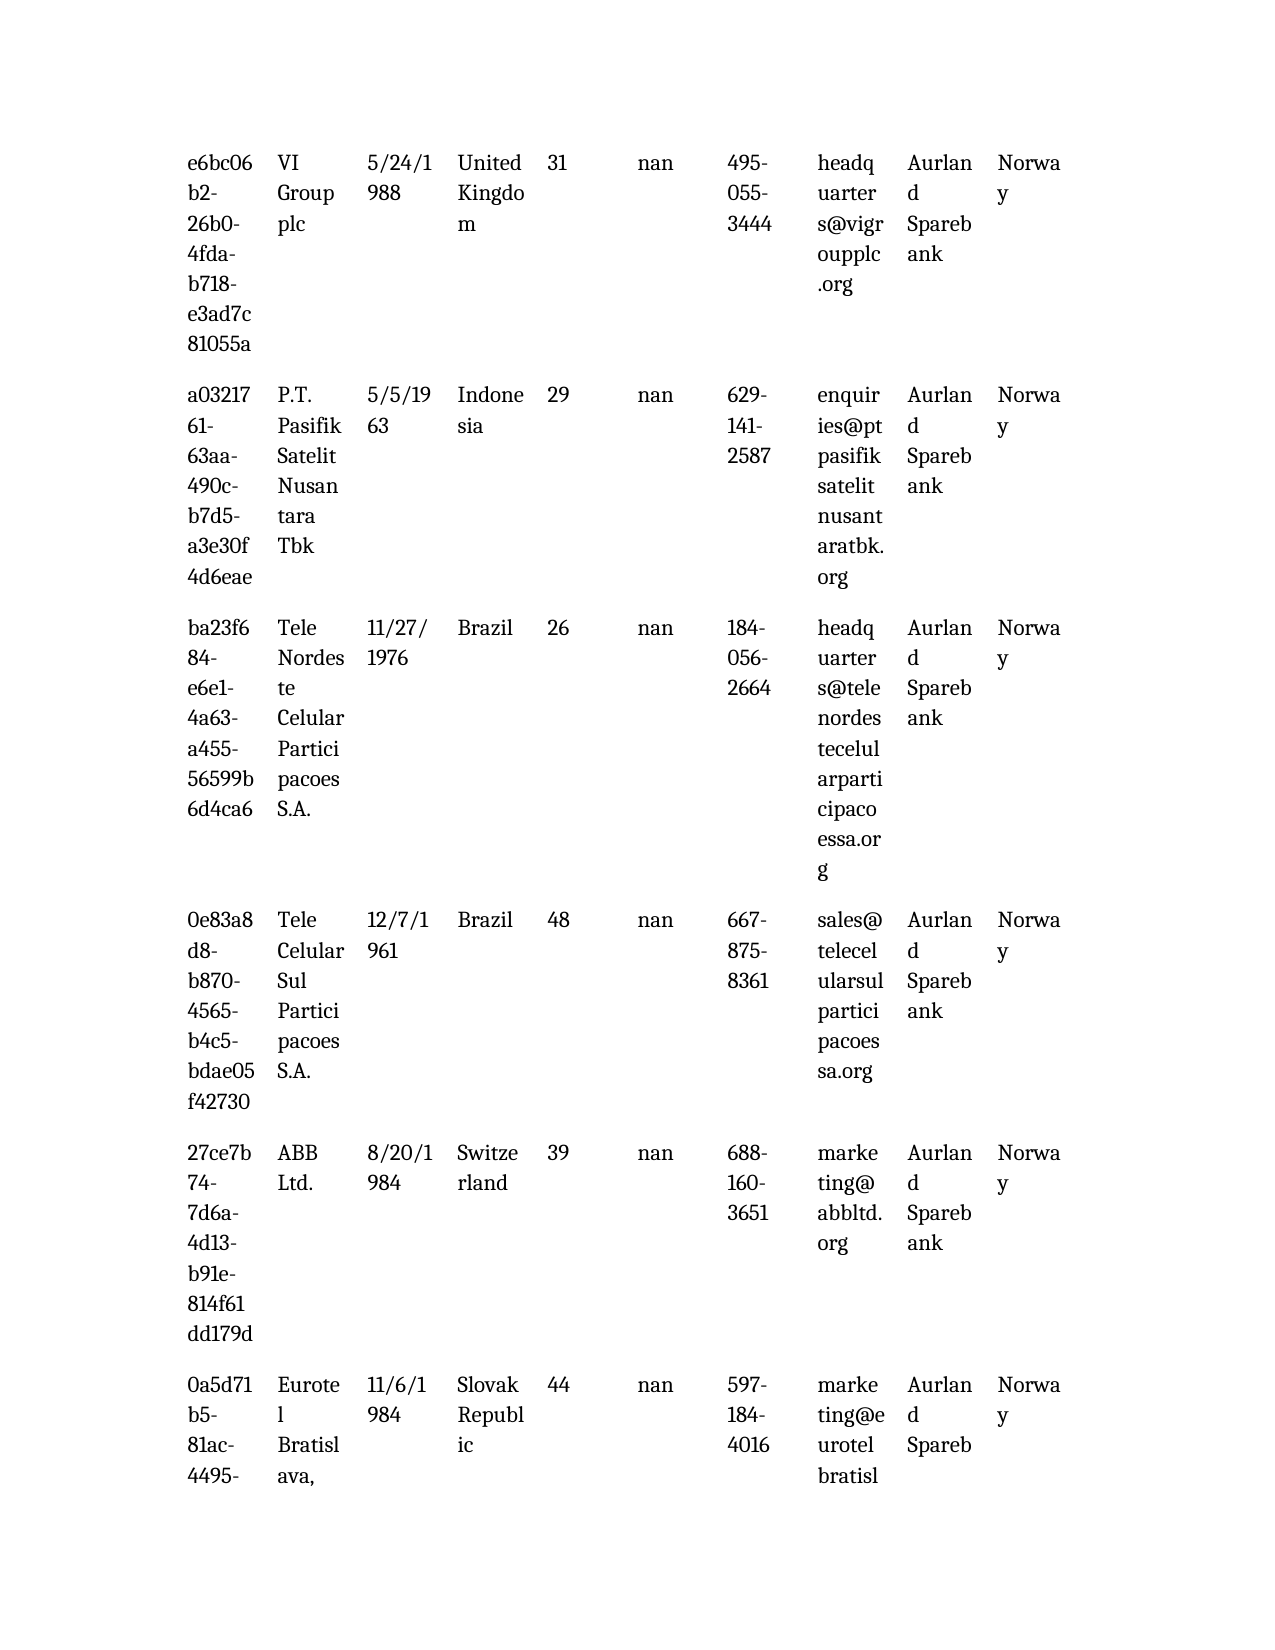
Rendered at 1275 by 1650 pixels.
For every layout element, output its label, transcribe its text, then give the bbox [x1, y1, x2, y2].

table_cell 44 [536, 1372, 626, 1489]
table_cell Norway [986, 615, 1076, 907]
table_cell Norway [986, 907, 1076, 1139]
table_cell 597-184-4016 [716, 1372, 806, 1489]
table_cell 29 [536, 382, 626, 614]
table_cell Tele Celular Sul Participacoes S.A. [266, 907, 356, 1139]
table_cell nan [626, 1140, 716, 1372]
table_cell 8/20/1984 [356, 1140, 446, 1372]
table_header VI Group plc [266, 150, 356, 382]
table_cell nan [626, 1372, 716, 1489]
table_cell ba23f684-e6e1-4a63-a455-56599b6d4ca6 [176, 615, 266, 907]
table_cell Aurland Sparebank [896, 1140, 986, 1372]
table_cell Brazil [446, 615, 536, 907]
table_cell headquarters@telenordestecelularparticipacoessa.org [806, 615, 896, 907]
table_cell 26 [536, 615, 626, 907]
table_cell 688-160-3651 [716, 1140, 806, 1372]
table_header United Kingdom [446, 150, 536, 382]
table_header e6bc06b2-26b0-4fda-b718-e3ad7c81055a [176, 150, 266, 382]
table_cell 5/5/1963 [356, 382, 446, 614]
table_cell ABB Ltd. [266, 1140, 356, 1372]
table_header headquarters@vigroupplc.org [806, 150, 896, 382]
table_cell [176, 1372, 266, 1489]
table_cell Indonesia [446, 382, 536, 614]
table_header 31 [536, 150, 626, 382]
table_cell 12/7/1961 [356, 907, 446, 1139]
table_header Aurland Sparebank [896, 150, 986, 382]
table_cell nan [626, 382, 716, 614]
table_cell a0321761-63aa-490c-b7d5-a3e30f4d6eae [176, 382, 266, 614]
table_cell Aurland Sparebank [896, 615, 986, 907]
table_header Norway [986, 150, 1076, 382]
table_cell 39 [536, 1140, 626, 1372]
table_cell P.T. Pasifik Satelit Nusantara Tbk [266, 382, 356, 614]
table_cell 11/6/1984 [356, 1372, 446, 1489]
table_cell Norway [986, 1372, 1076, 1489]
table_cell 629-141-2587 [716, 382, 806, 614]
table_header nan [626, 150, 716, 382]
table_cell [266, 1372, 356, 1489]
table_cell 667-875-8361 [716, 907, 806, 1139]
table_cell marketing@abbltd.org [806, 1140, 896, 1372]
table_header 495-055-3444 [716, 150, 806, 382]
table_cell 27ce7b74-7d6a-4d13-b91e-814f61dd179d [176, 1140, 266, 1372]
table_cell Brazil [446, 907, 536, 1139]
table_cell Slovak Republic [446, 1372, 536, 1489]
table_cell nan [626, 615, 716, 907]
table_cell 0e83a8d8-b870-4565-b4c5-bdae05f42730 [176, 907, 266, 1139]
table_cell nan [626, 907, 716, 1139]
table_cell Aurland Sparebank [896, 1372, 986, 1489]
table_cell Switzerland [446, 1140, 536, 1372]
table_header 5/24/1988 [356, 150, 446, 382]
table_cell 184-056-2664 [716, 615, 806, 907]
table_cell Norway [986, 1140, 1076, 1372]
table_cell sales@telecelularsulparticipacoessa.org [806, 907, 896, 1139]
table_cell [806, 1372, 896, 1489]
table_cell Norway [986, 382, 1076, 614]
table_cell 48 [536, 907, 626, 1139]
table_cell Aurland Sparebank [896, 382, 986, 614]
table_cell 11/27/1976 [356, 615, 446, 907]
table_cell Aurland Sparebank [896, 907, 986, 1139]
table_cell Tele Nordeste Celular Participacoes S.A. [266, 615, 356, 907]
table_cell enquiries@ptpasifiksatelitnusantaratbk.org [806, 382, 896, 614]
